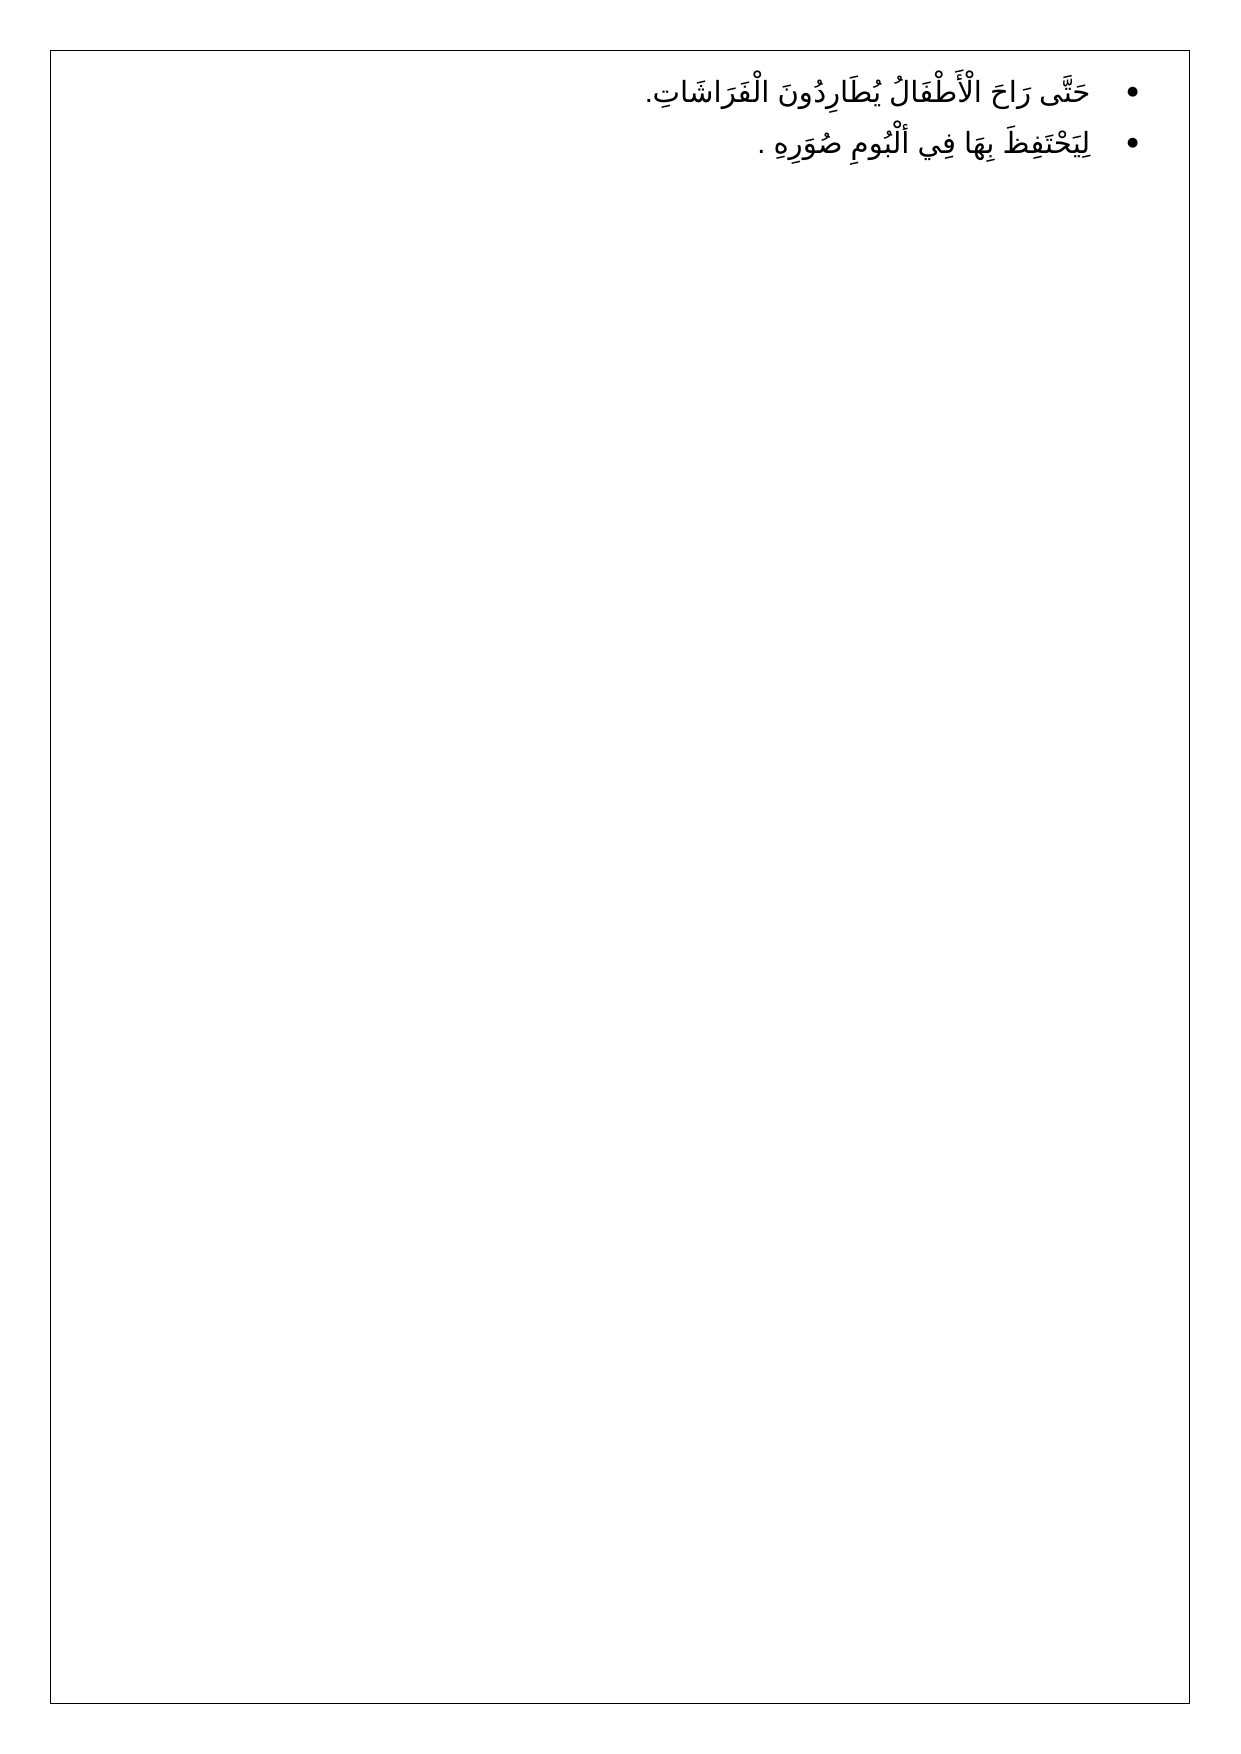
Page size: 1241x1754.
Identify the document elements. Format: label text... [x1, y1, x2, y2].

list حَتَّى رَاحَ الْأَطْفَالُ يُطَارِدُونَ الْفَرَاشَاتِ. [75, 75, 1128, 109]
list لِيَحْتَفِظَ بِهَا فِي ألْبُومِ صُوَرِهِ . [75, 126, 1128, 159]
